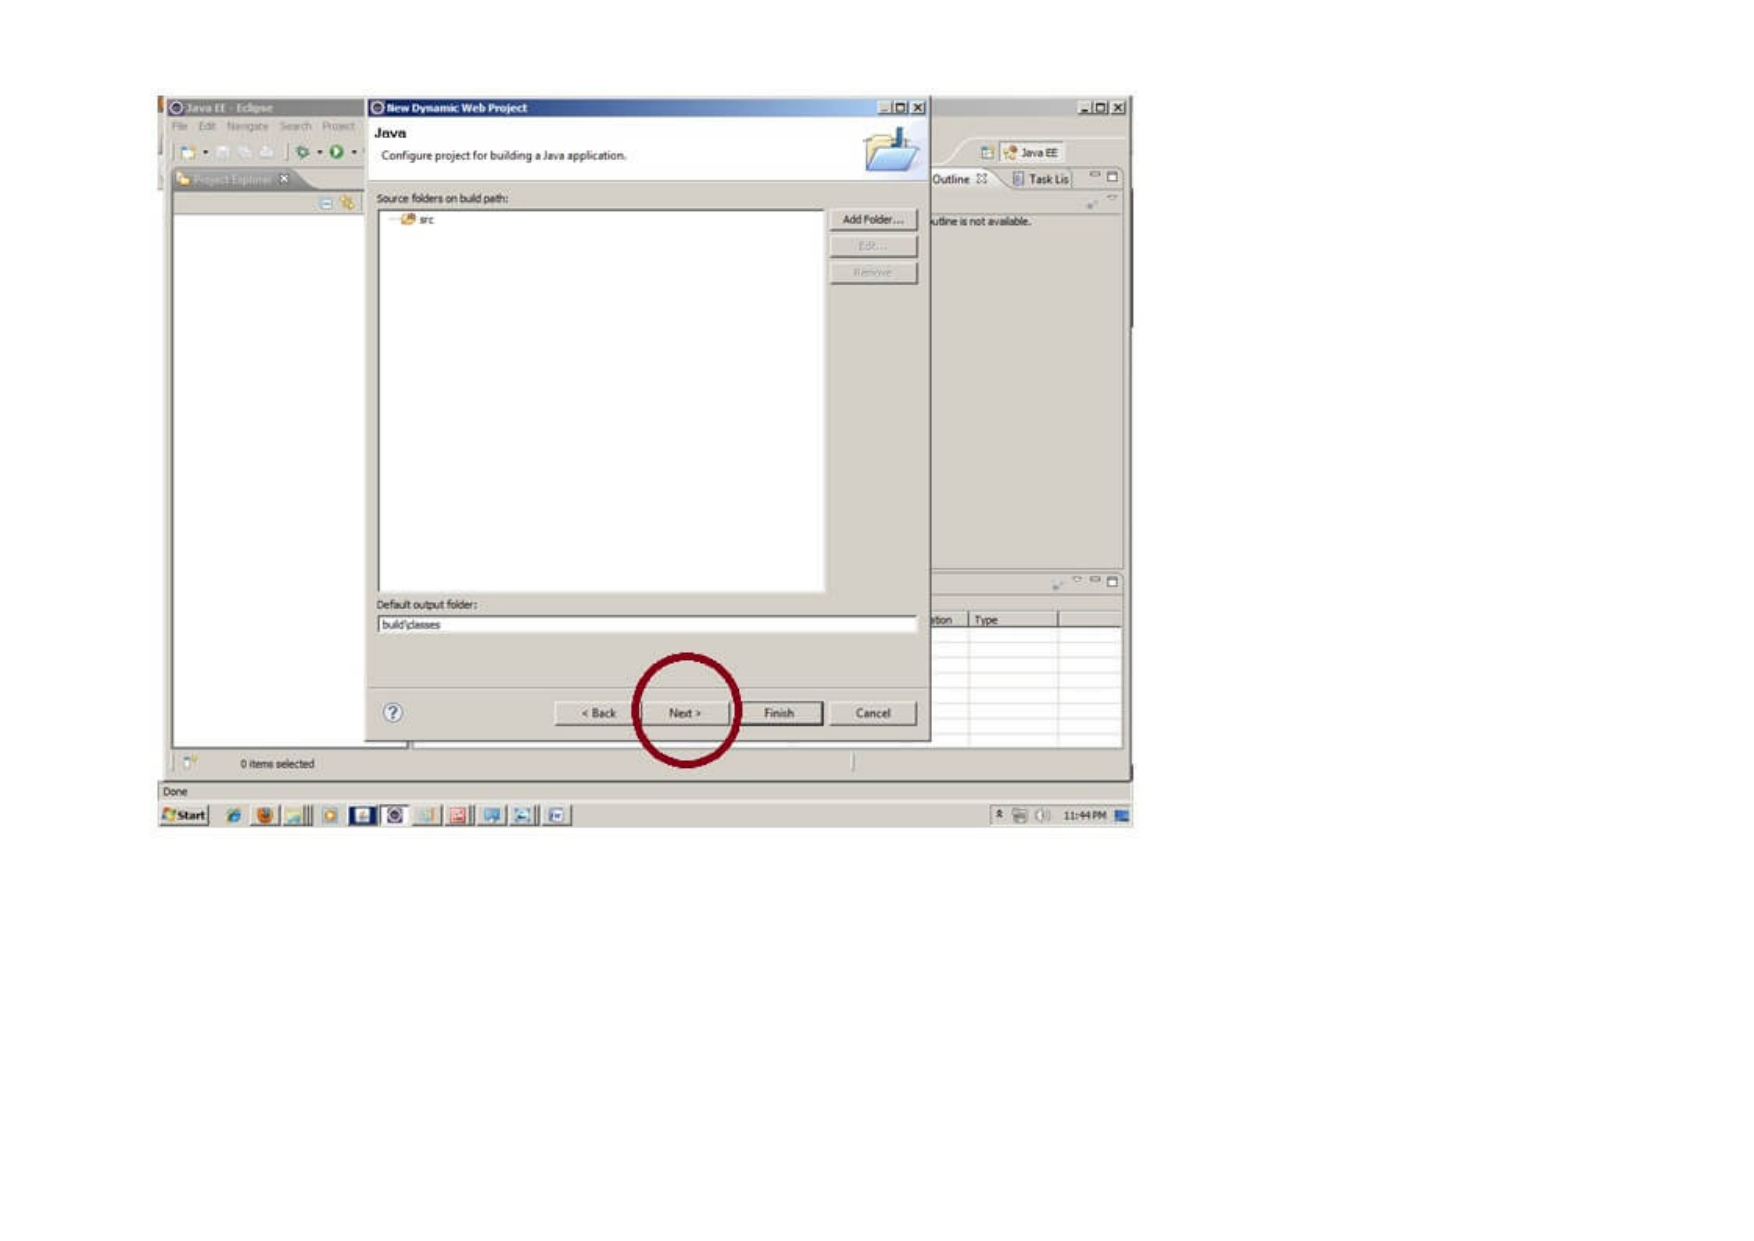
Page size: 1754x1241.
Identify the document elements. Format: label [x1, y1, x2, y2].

picture [150, 88, 1143, 839]
